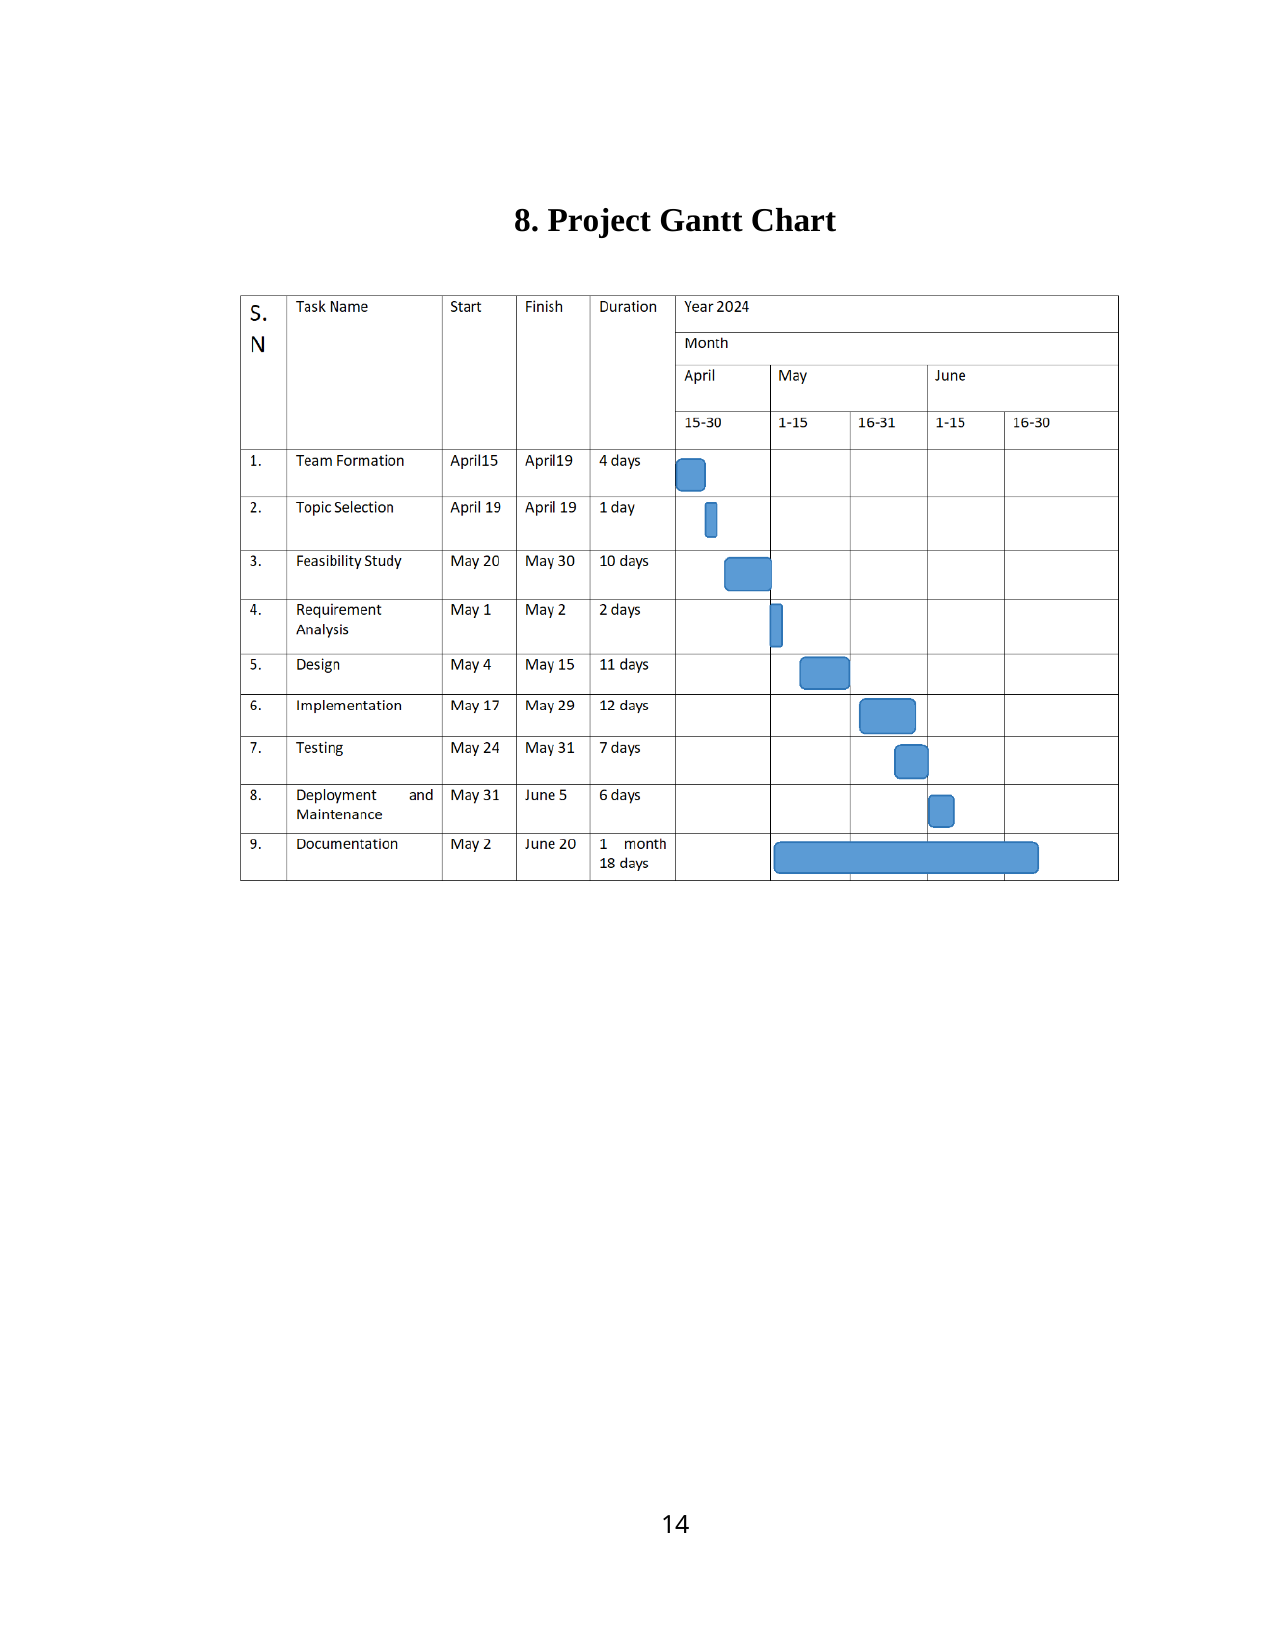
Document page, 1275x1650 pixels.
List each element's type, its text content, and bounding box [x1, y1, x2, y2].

subtitle 8. Project Gantt Chart [225, 200, 1125, 238]
picture [225, 287, 1125, 892]
